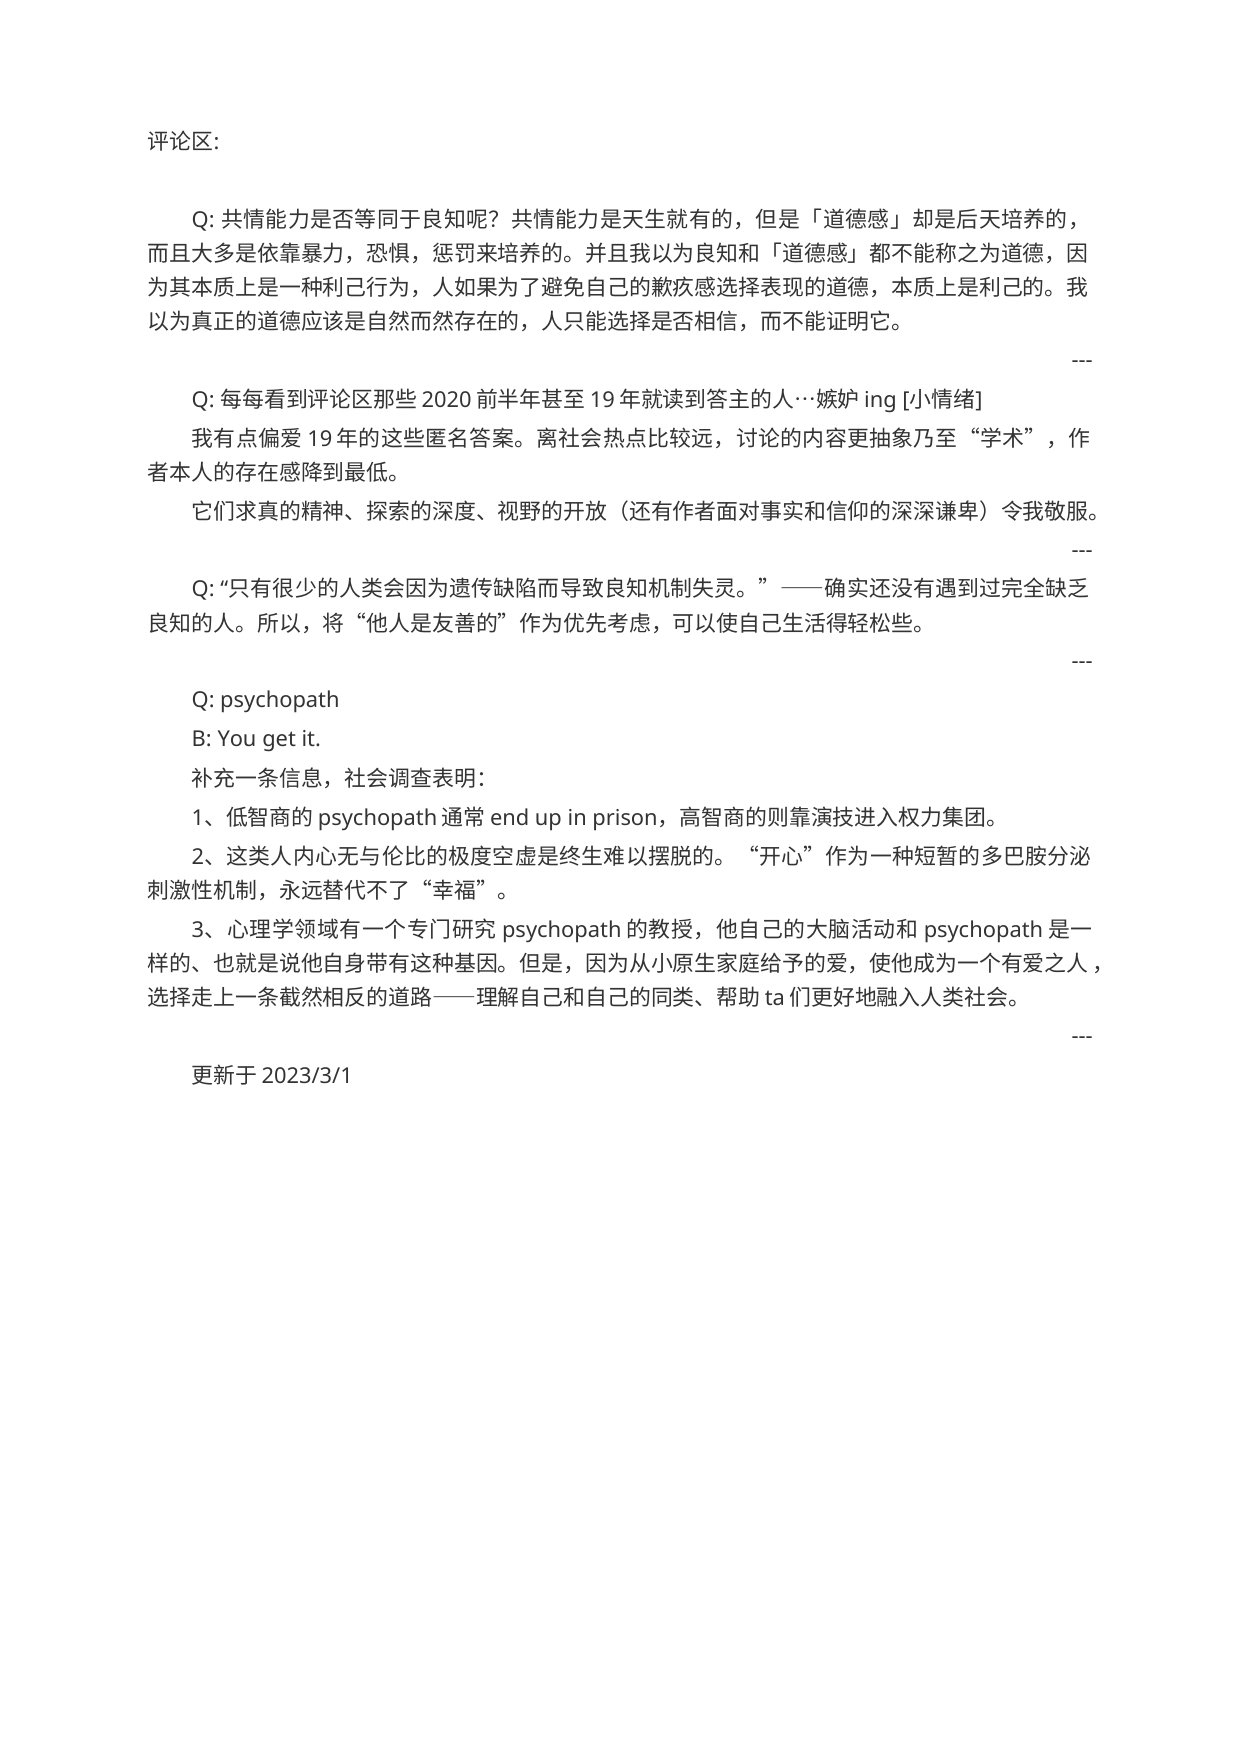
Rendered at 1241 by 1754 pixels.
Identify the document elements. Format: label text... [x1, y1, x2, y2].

text Q: psychopath [148, 682, 1092, 716]
text 3、心理学领域有一个专门研究psychopath的教授，他自己的大脑活动和psychopath是一样的、也就是说他自身带有这种基因。但是，因为从小原生家庭给予的爱，使他成为一个有爱之人，选择走上一条截然相反的道路——理解自己和自己的同类、帮助ta们更好地融入人类社会。 [148, 911, 1092, 1013]
text 补充一条信息，社会调查表明： [148, 760, 1092, 794]
text B: You get it. [148, 721, 1092, 755]
text 我有点偏爱19年的这些匿名答案。离社会热点比较远，讨论的内容更抽象乃至“学术”，作者本人的存在感降到最低。 [148, 419, 1092, 487]
text --- [148, 1018, 1092, 1052]
text 2、这类人内心无与伦比的极度空虚是终生难以摆脱的。“开心”作为一种短暂的多巴胺分泌刺激性机制，永远替代不了“幸福”。 [148, 838, 1092, 906]
text Q: 共情能力是否等同于良知呢？共情能力是天生就有的，但是「道德感」却是后天培养的，而且大多是依靠暴力，恐惧，惩罚来培养的。并且我以为良知和「道德感」都不能称之为道德，因为其本质上是一种利己行为，人如果为了避免自己的歉疚感选择表现的道德，本质上是利己的。我以为真正的道德应该是自然而然存在的，人只能选择是否相信，而不能证明它。 [148, 201, 1092, 337]
text --- [148, 531, 1092, 565]
text 它们求真的精神、探索的深度、视野的开放（还有作者面对事实和信仰的深深谦卑）令我敬服。 [148, 492, 1092, 526]
text 更新于2023/3/1 [148, 1057, 1092, 1091]
text Q: “只有很少的人类会因为遗传缺陷而导致良知机制失灵。”——确实还没有遇到过完全缺乏良知的人。所以，将“他人是友善的”作为优先考虑，可以使自己生活得轻松些。 [148, 570, 1092, 638]
text Q: 每每看到评论区那些2020前半年甚至19年就读到答主的人…嫉妒ing [小情绪] [148, 381, 1092, 414]
text --- [148, 342, 1092, 376]
text 1、低智商的psychopath通常end up in prison，高智商的则靠演技进入权力集团。 [148, 799, 1092, 833]
text 评论区: [148, 123, 1092, 157]
text --- [148, 643, 1092, 677]
